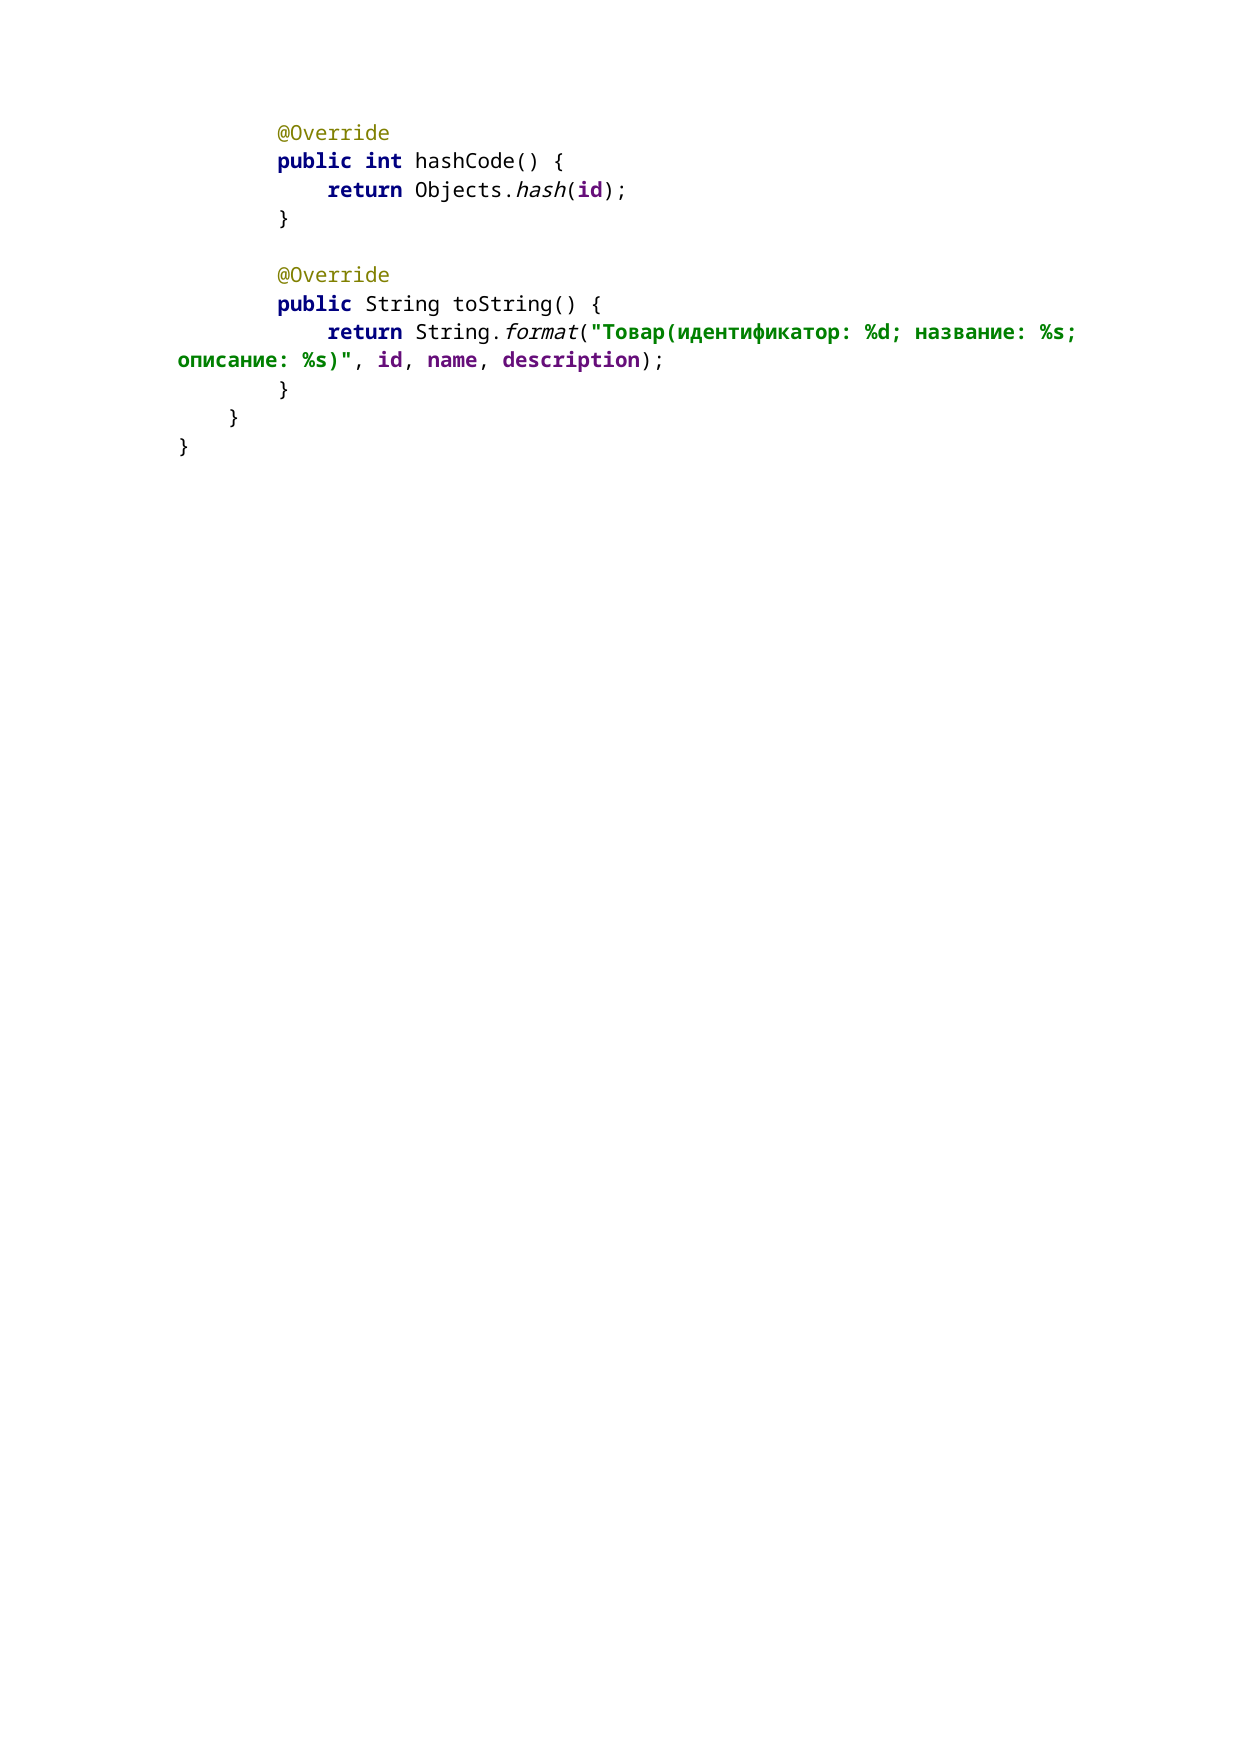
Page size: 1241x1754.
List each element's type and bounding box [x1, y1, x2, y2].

text [177, 118, 1152, 459]
